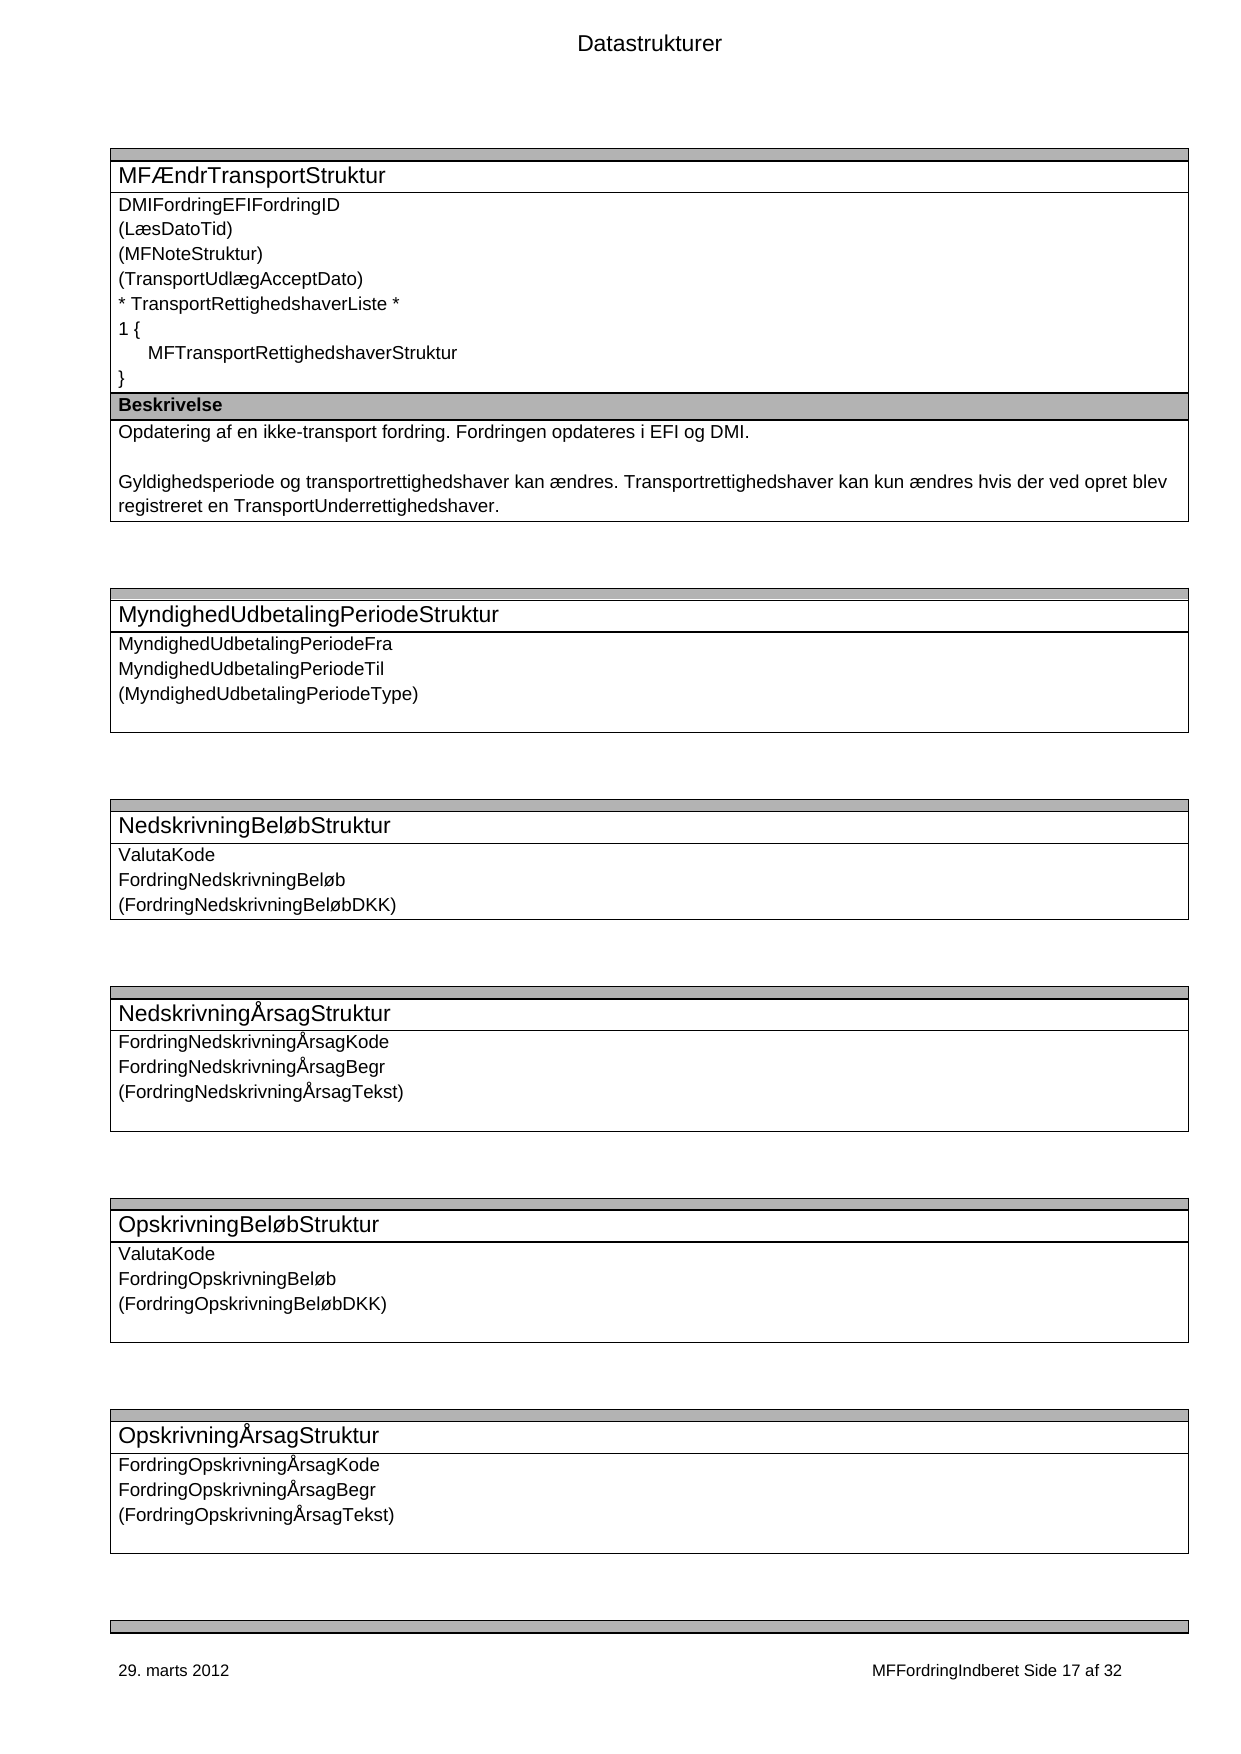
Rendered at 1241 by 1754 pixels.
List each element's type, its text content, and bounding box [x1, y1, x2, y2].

table_header [111, 987, 1188, 998]
table_cell NedskrivningÅrsagStruktur [111, 1000, 1188, 1030]
table_cell DMIFordringEFIFordringID (LæsDatoTid) (MFNoteStruktur) (TransportUdlægAcceptDato) * TransportRettighedshaverListe * 1 { MFTransportRettighedshaverStruktur } [111, 193, 1188, 392]
table_header [111, 1199, 1188, 1209]
table_cell Beskrivelse [111, 394, 1188, 419]
table_header [111, 1621, 1188, 1632]
table_cell MyndighedUdbetalingPeriodeFra MyndighedUdbetalingPeriodeTil (MyndighedUdbetalingPeriodeType) [111, 633, 1188, 732]
table_cell Opdatering af en ikke-transport fordring. Fordringen opdateres i EFI og DMI. Gyldighedsperiode og transportrettighedshaver kan ændres. Transportrettighedshaver kan kun ændres hvis der ved opret blev registreret en TransportUnderrettighedshaver. [111, 421, 1188, 521]
table_cell ValutaKode FordringNedskrivningBeløb (FordringNedskrivningBeløbDKK) [111, 844, 1188, 919]
table_header [111, 149, 1188, 160]
table_cell NedskrivningBeløbStruktur [111, 812, 1188, 843]
table_cell FordringNedskrivningÅrsagKode FordringNedskrivningÅrsagBegr (FordringNedskrivningÅrsagTekst) [111, 1031, 1188, 1131]
table_cell MFÆndrTransportStruktur [111, 162, 1188, 192]
table_cell MyndighedUdbetalingPeriodeStruktur [111, 601, 1188, 631]
table_header [111, 1410, 1188, 1421]
table_cell FordringOpskrivningÅrsagKode FordringOpskrivningÅrsagBegr (FordringOpskrivningÅrsagTekst) [111, 1454, 1188, 1553]
table_cell OpskrivningBeløbStruktur [111, 1211, 1188, 1241]
table_cell OpskrivningÅrsagStruktur [111, 1422, 1188, 1452]
table_cell ValutaKode FordringOpskrivningBeløb (FordringOpskrivningBeløbDKK) [111, 1243, 1188, 1342]
table_header [111, 800, 1188, 811]
table_header [111, 589, 1188, 599]
